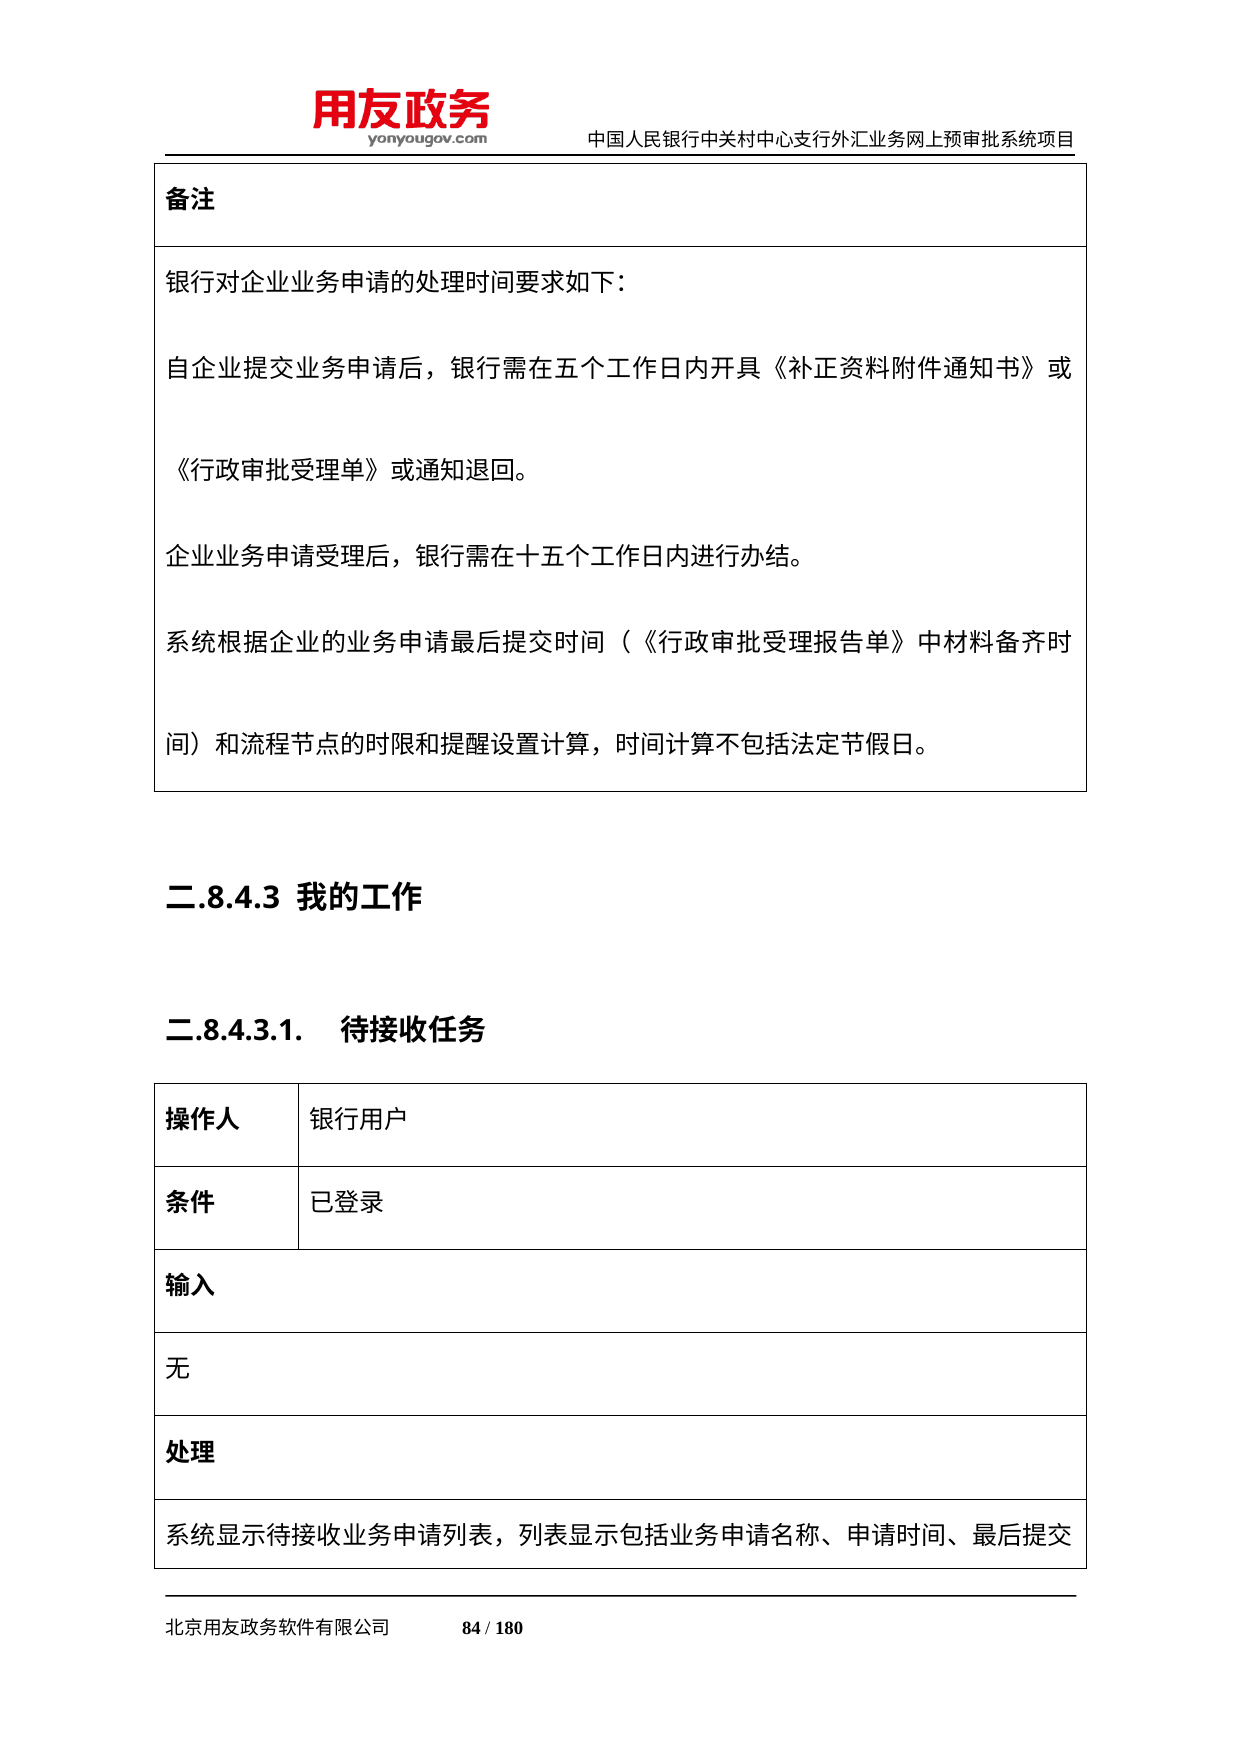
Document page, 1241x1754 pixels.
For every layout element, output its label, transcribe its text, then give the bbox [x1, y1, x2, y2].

table_cell 系统显示待接收业务申请列表，列表显示包括业务申请名称、申请时间、最后提交时间、企业名称、联系人、联系电话、业务状态； 银行用户选择需要检查的业务申请，进入业务申请页面，根据检查结果进行退回或接收操作； 银行用户如在业务申请页面进行退回或接收操作，系统更新待接收业务申请列表。 [155, 1500, 1086, 1567]
table_header 操作人 [155, 1084, 298, 1166]
table_cell 备注 [155, 164, 1086, 246]
table_cell 已登录 [299, 1167, 1086, 1249]
table_cell 无 [155, 1333, 1086, 1415]
subtitle 我的工作 [165, 861, 1075, 929]
table_header 银行用户 [299, 1084, 1086, 1166]
table_cell 输入 [155, 1250, 1086, 1332]
subtitle 待接收任务 [165, 993, 1075, 1061]
table_cell 银行对企业业务申请的处理时间要求如下： 自企业提交业务申请后，银行需在五个工作日内开具《补正资料附件通知书》或《行政审批受理单》或通知退回。 企业业务申请受理后，银行需在十五个工作日内进行办结。 系统根据企业的业务申请最后提交时间（《行政审批受理报告单》中材料备齐时间）和流程节点的时限和提醒设置计算，时间计算不包括法定节假日。 [155, 247, 1086, 791]
table_cell 条件 [155, 1167, 298, 1249]
picture [313, 88, 489, 147]
table_cell 处理 [155, 1416, 1086, 1498]
